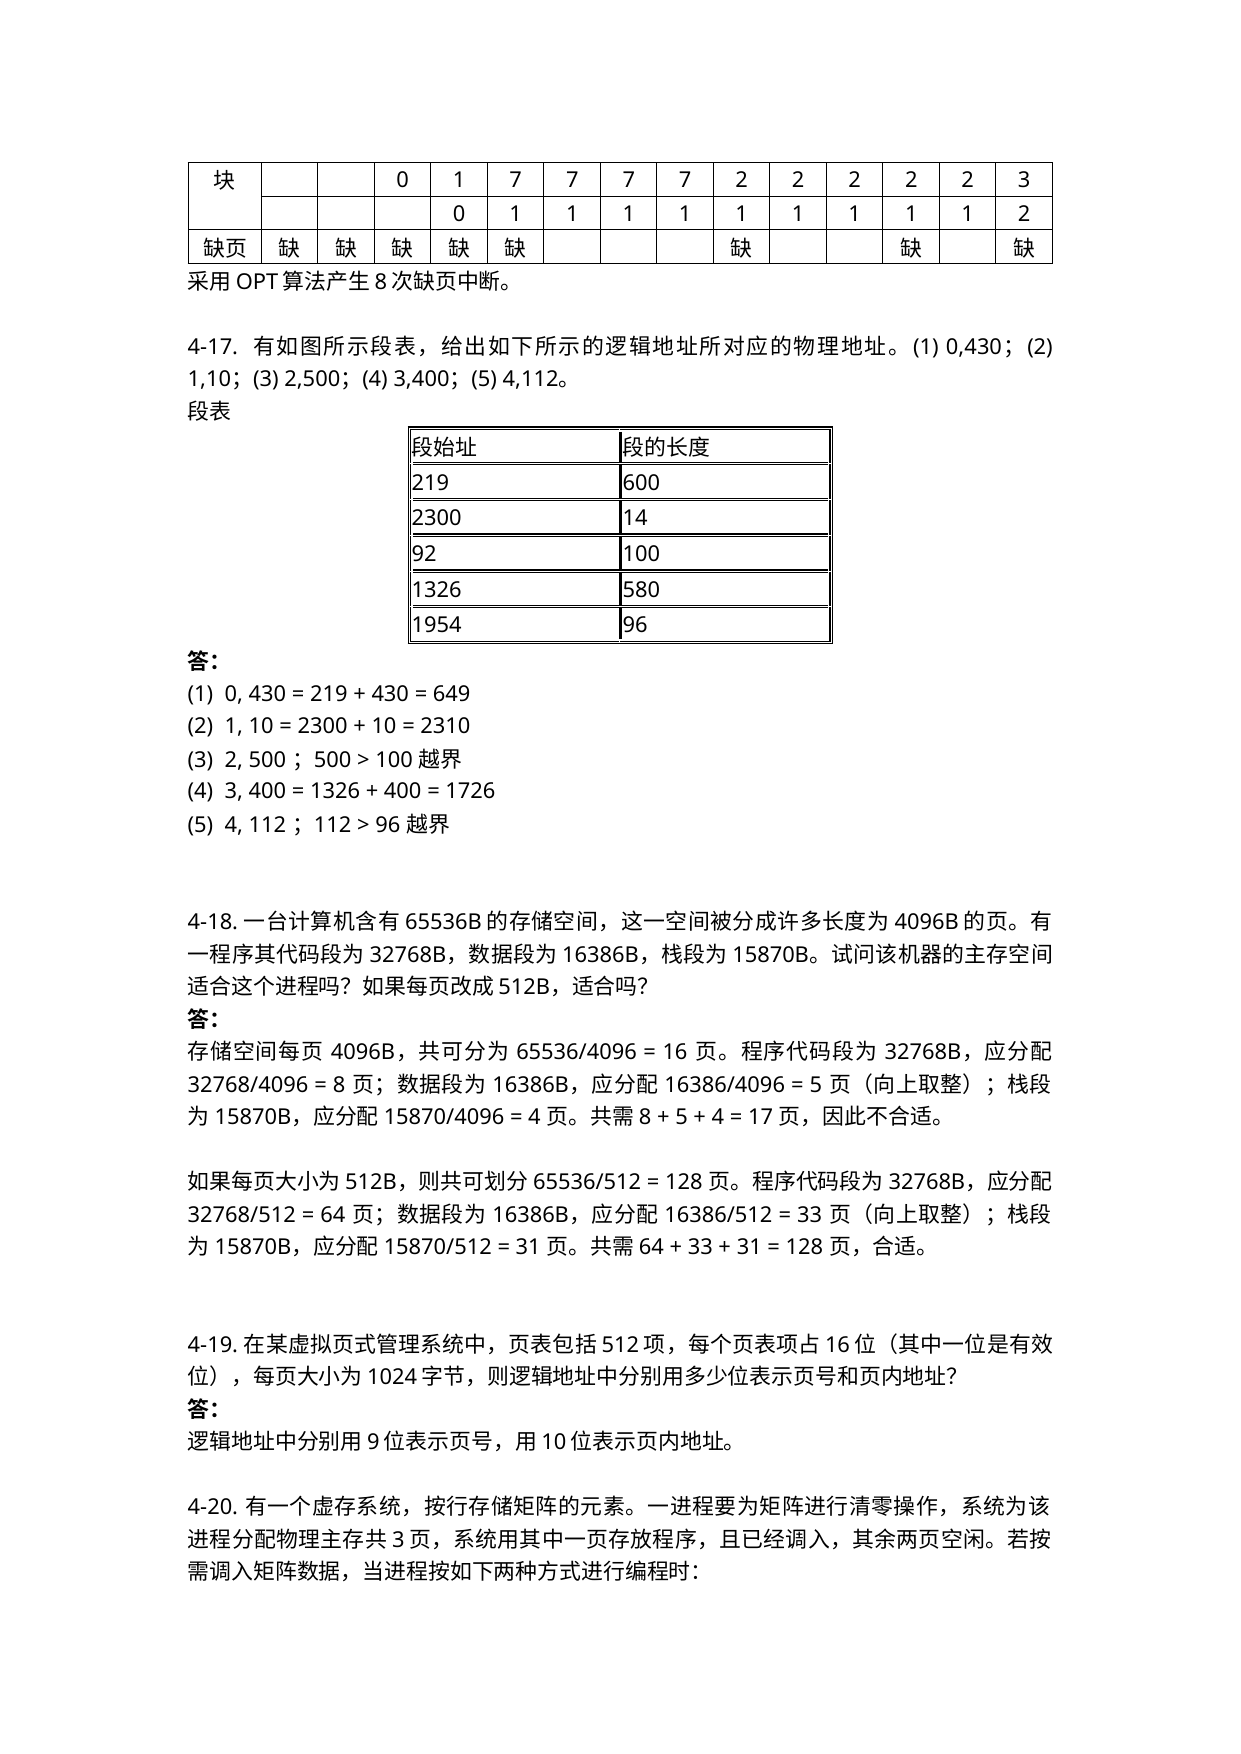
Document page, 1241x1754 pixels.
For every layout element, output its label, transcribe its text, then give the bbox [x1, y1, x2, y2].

text 4-20. 有一个虚存系统，按行存储矩阵的元素。一进程要为矩阵进行清零操作，系统为该进程分配物理主存共3页，系统用其中一页存放程序，且已经调入，其余两页空闲。若按需调入矩阵数据，当进程按如下两种方式进行编程时： [187, 1489, 1053, 1586]
table_cell 2 [996, 197, 1052, 229]
text 如果每页大小为512B，则共可划分 65536/512 = 128 页。程序代码段为 32768B，应分配 32768/512 = 64 页；数据段为 16386B，应分配 16386/512 = 33 页（向上取整）；栈段为 15870B，应分配 15870/512 = 31 页。共需 64 + 33 + 31 = 128 页，合适。 [187, 1164, 1053, 1261]
table_cell [657, 230, 713, 263]
table_cell [601, 230, 656, 263]
table_cell 7 [544, 163, 600, 196]
table_cell 1 [488, 197, 543, 229]
table_cell [770, 230, 826, 263]
table_cell 缺 [431, 230, 487, 263]
text 存储空间每页 4096B，共可分为 65536/4096 = 16 页。程序代码段为 32768B，应分配 32768/4096 = 8 页；数据段为 16386B，应分配 16386/4096 = 5 页（向上取整）；栈段为 15870B，应分配 15870/4096 = 4 页。共需 8 + 5 + 4 = 17 页，因此不合适。 [187, 1034, 1053, 1131]
text 答： [187, 1001, 1053, 1034]
table_cell 92 [411, 533, 619, 569]
table_cell 1 [940, 197, 995, 229]
table_cell 1 [770, 197, 826, 229]
table_cell [375, 197, 430, 229]
table_cell 缺 [318, 230, 374, 263]
table_cell 580 [622, 569, 830, 605]
text 逻辑地址中分别用9位表示页号，用10位表示页内地址。 [187, 1424, 1053, 1456]
table_header 段始址 [411, 428, 620, 462]
table_cell 缺 [375, 230, 430, 263]
text (2) 1, 10 = 2300 + 10 = 2310 [187, 709, 1053, 741]
table_cell 0 [431, 197, 487, 229]
table_cell [544, 230, 600, 263]
text (1) 0, 430 = 219 + 430 = 649 [187, 676, 1053, 709]
text 4-19. 在某虚拟页式管理系统中，页表包括512项，每个页表项占16位（其中一位是有效位），每页大小为1024字节，则逻辑地址中分别用多少位表示页号和页内地址？ [187, 1326, 1053, 1391]
table_cell 7 [601, 163, 656, 196]
table_cell 1 [714, 197, 769, 229]
text 4-18. 一台计算机含有65536B的存储空间，这一空间被分成许多长度为4096B的页。有一程序其代码段为32768B，数据段为16386B，栈段为15870B。试问该机器的主存空间适合这个进程吗？如果每页改成512B，适合吗？ [187, 904, 1053, 1001]
table_cell 96 [620, 605, 831, 641]
text 采用OPT算法产生8次缺页中断。 [187, 264, 1053, 296]
table_cell 缺 [714, 230, 769, 263]
table_cell 2 [883, 163, 939, 196]
text 答： [187, 644, 1053, 676]
table_cell [262, 197, 317, 229]
text (4) 3, 400 = 1326 + 400 = 1726 [187, 774, 1053, 806]
table_cell 7 [657, 163, 713, 196]
table_cell 缺页 [189, 230, 261, 263]
table_cell 1 [431, 163, 487, 196]
table_cell 1 [601, 197, 656, 229]
text 段表 [187, 394, 1053, 426]
table_cell 1326 [411, 569, 619, 605]
table_cell 1 [657, 197, 713, 229]
text 4-17. 有如图所示段表，给出如下所示的逻辑地址所对应的物理地址。(1) 0,430；(2) 1,10；(3) 2,500；(4) 3,400；(5) 4,112。 [187, 329, 1053, 394]
table_cell 600 [620, 462, 831, 498]
table_cell 缺 [996, 230, 1052, 263]
table_cell 缺 [883, 230, 939, 263]
table_cell 3 [996, 163, 1052, 196]
table_cell 0 [375, 163, 430, 196]
table_cell 7 [488, 163, 543, 196]
table_cell 1 [883, 197, 939, 229]
table_cell 1954 [409, 605, 620, 641]
text 答： [187, 1391, 1053, 1424]
table_cell 14 [620, 498, 831, 533]
table_cell 2 [940, 163, 995, 196]
table_cell [318, 197, 374, 229]
text (3) 2, 500 ；500 > 100 越界 [187, 741, 1053, 774]
table_cell 缺 [488, 230, 543, 263]
text (5) 4, 112 ；112 > 96 越界 [187, 806, 1053, 839]
table_cell [940, 230, 995, 263]
table_cell [262, 163, 317, 196]
table_cell 1 [544, 197, 600, 229]
table_header 段的长度 [620, 430, 829, 462]
table_cell [827, 230, 882, 263]
table_cell 219 [409, 462, 620, 498]
table_cell 缺 [262, 230, 317, 263]
table_cell 2 [827, 163, 882, 196]
table_cell 2 [714, 163, 769, 196]
table_cell 1 [827, 197, 882, 229]
table_cell 2300 [409, 498, 620, 533]
table_cell 100 [622, 533, 830, 569]
table_cell 2 [770, 163, 826, 196]
table_cell [318, 163, 374, 196]
